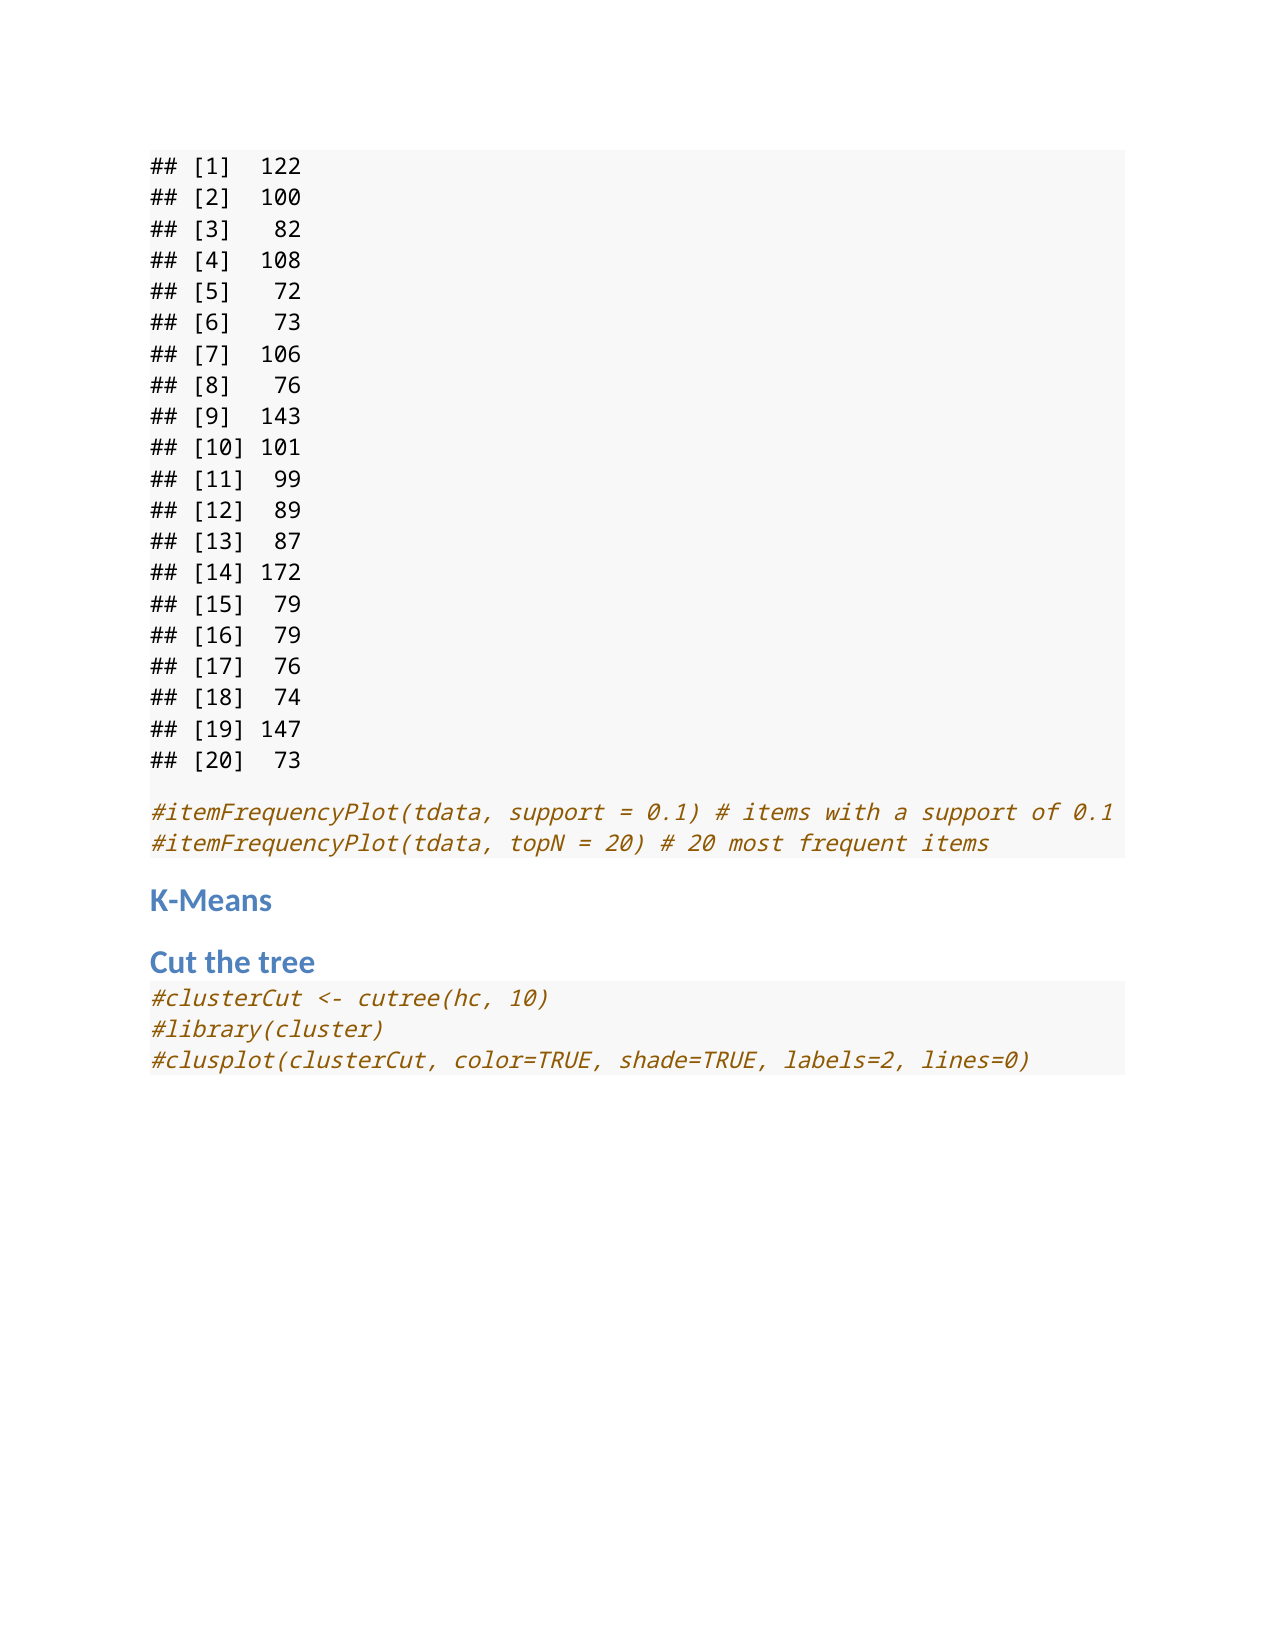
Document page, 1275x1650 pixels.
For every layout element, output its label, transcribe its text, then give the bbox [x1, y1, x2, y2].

subtitle K-Means [150, 879, 1125, 920]
text #itemFrequencyPlot(tdata, support = 0.1) # items with a support of 0.1 #itemFrequencyPlot(tdata, topN = 20) # 20 most frequent items [989, 796, 1125, 858]
subtitle Cut the tree [150, 941, 1125, 981]
text #clusterCut <- cutree(hc, 10) #library(cluster) #clusplot(clusterCut, color=TRUE, shade=TRUE, labels=2, lines=0) [384, 981, 1125, 1075]
